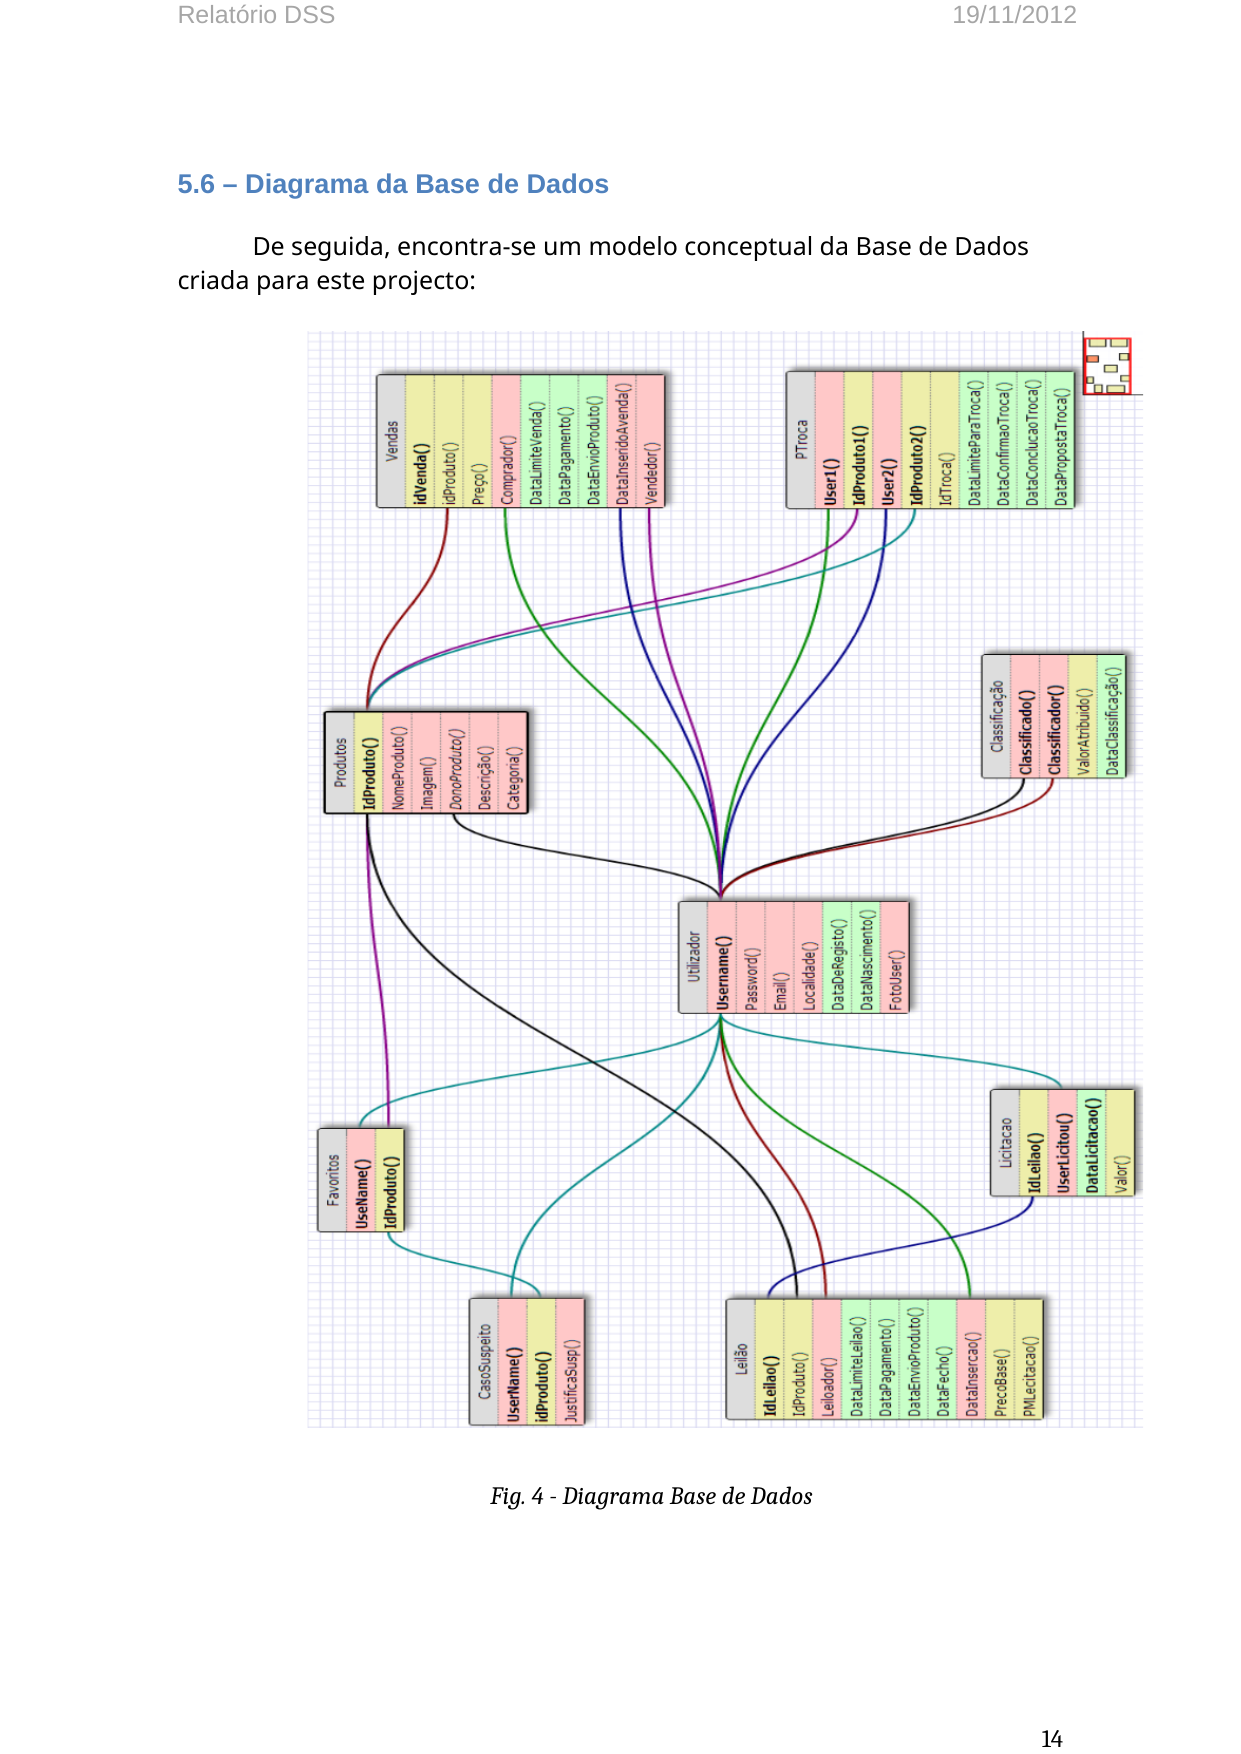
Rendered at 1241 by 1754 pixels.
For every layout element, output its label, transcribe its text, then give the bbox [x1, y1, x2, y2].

picture [307, 331, 1144, 1428]
subtitle 5.6 – Diagrama da Base de Dados [177, 168, 1063, 200]
text De seguida, encontra-se um modelo conceptual da Base de Dados criada para este projecto: [177, 228, 1063, 297]
